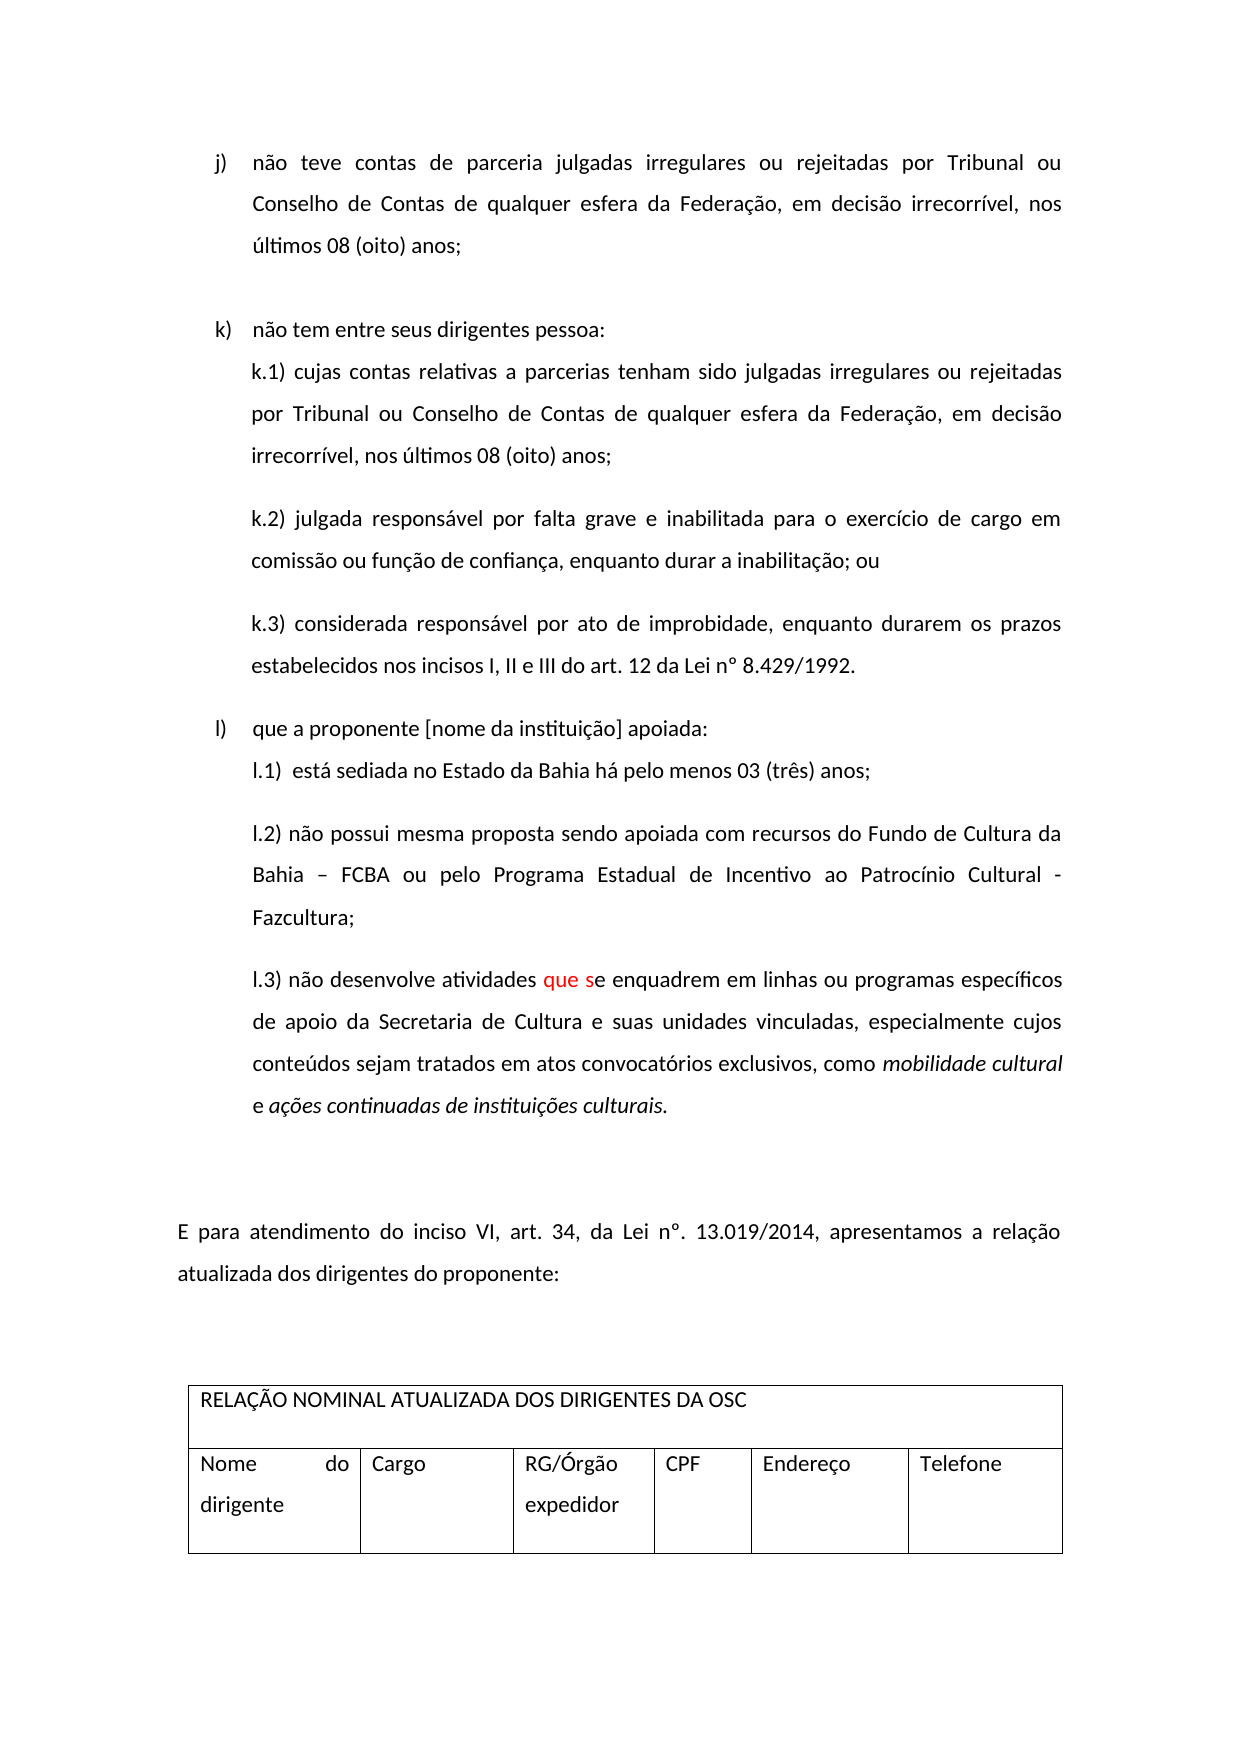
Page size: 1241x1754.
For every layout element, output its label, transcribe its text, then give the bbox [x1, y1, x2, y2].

text E para atendimento do inciso VI, art. 34, da Lei nº. 13.019/2014, apresentamos a relação atualizada dos dirigentes do proponente: [177, 1217, 1063, 1287]
list que a proponente [nome da instituição] apoiada: [215, 714, 1063, 742]
list não teve contas de parceria julgadas irregulares ou rejeitadas por Tribunal ou Conselho de Contas de qualquer esfera da Federação, em decisão irrecorrível, nos últimos 08 (oito) anos; [215, 148, 1063, 259]
table_cell Telefone [909, 1449, 1062, 1553]
table_cell CPF [655, 1449, 751, 1553]
text l.2) não possui mesma proposta sendo apoiada com recursos do Fundo de Cultura da Bahia – FCBA ou pelo Programa Estadual de Incentivo ao Patrocínio Cultural - Fazcultura; [252, 819, 1063, 931]
text k.3) considerada responsável por ato de improbidade, enquanto durarem os prazos estabelecidos nos incisos I, II e III do art. 12 da Lei nº 8.429/1992. [251, 609, 1063, 679]
table_header RELAÇÃO NOMINAL ATUALIZADA DOS DIRIGENTES DA OSC [189, 1386, 1062, 1448]
table_cell Endereço [752, 1449, 908, 1553]
table_cell Cargo [361, 1449, 513, 1553]
table_cell RG/Órgão expedidor [514, 1449, 654, 1553]
text k.2) julgada responsável por falta grave e inabilitada para o exercício de cargo em comissão ou função de confiança, enquanto durar a inabilitação; ou [251, 504, 1063, 574]
table_cell Nome do dirigente [189, 1449, 360, 1553]
text l.1) está sediada no Estado da Bahia há pelo menos 03 (três) anos; [252, 756, 1063, 784]
text l.3) não desenvolve atividades que se enquadrem em linhas ou programas específicos de apoio da Secretaria de Cultura e suas unidades vinculadas, especialmente cujos conteúdos sejam tratados em atos convocatórios exclusivos, como mobilidade cultural e ações continuadas de instituições culturais. [252, 965, 1063, 1119]
text k.1) cujas contas relativas a parcerias tenham sido julgadas irregulares ou rejeitadas por Tribunal ou Conselho de Contas de qualquer esfera da Federação, em decisão irrecorrível, nos últimos 08 (oito) anos; [251, 357, 1063, 469]
list não tem entre seus dirigentes pessoa: [215, 316, 1063, 343]
